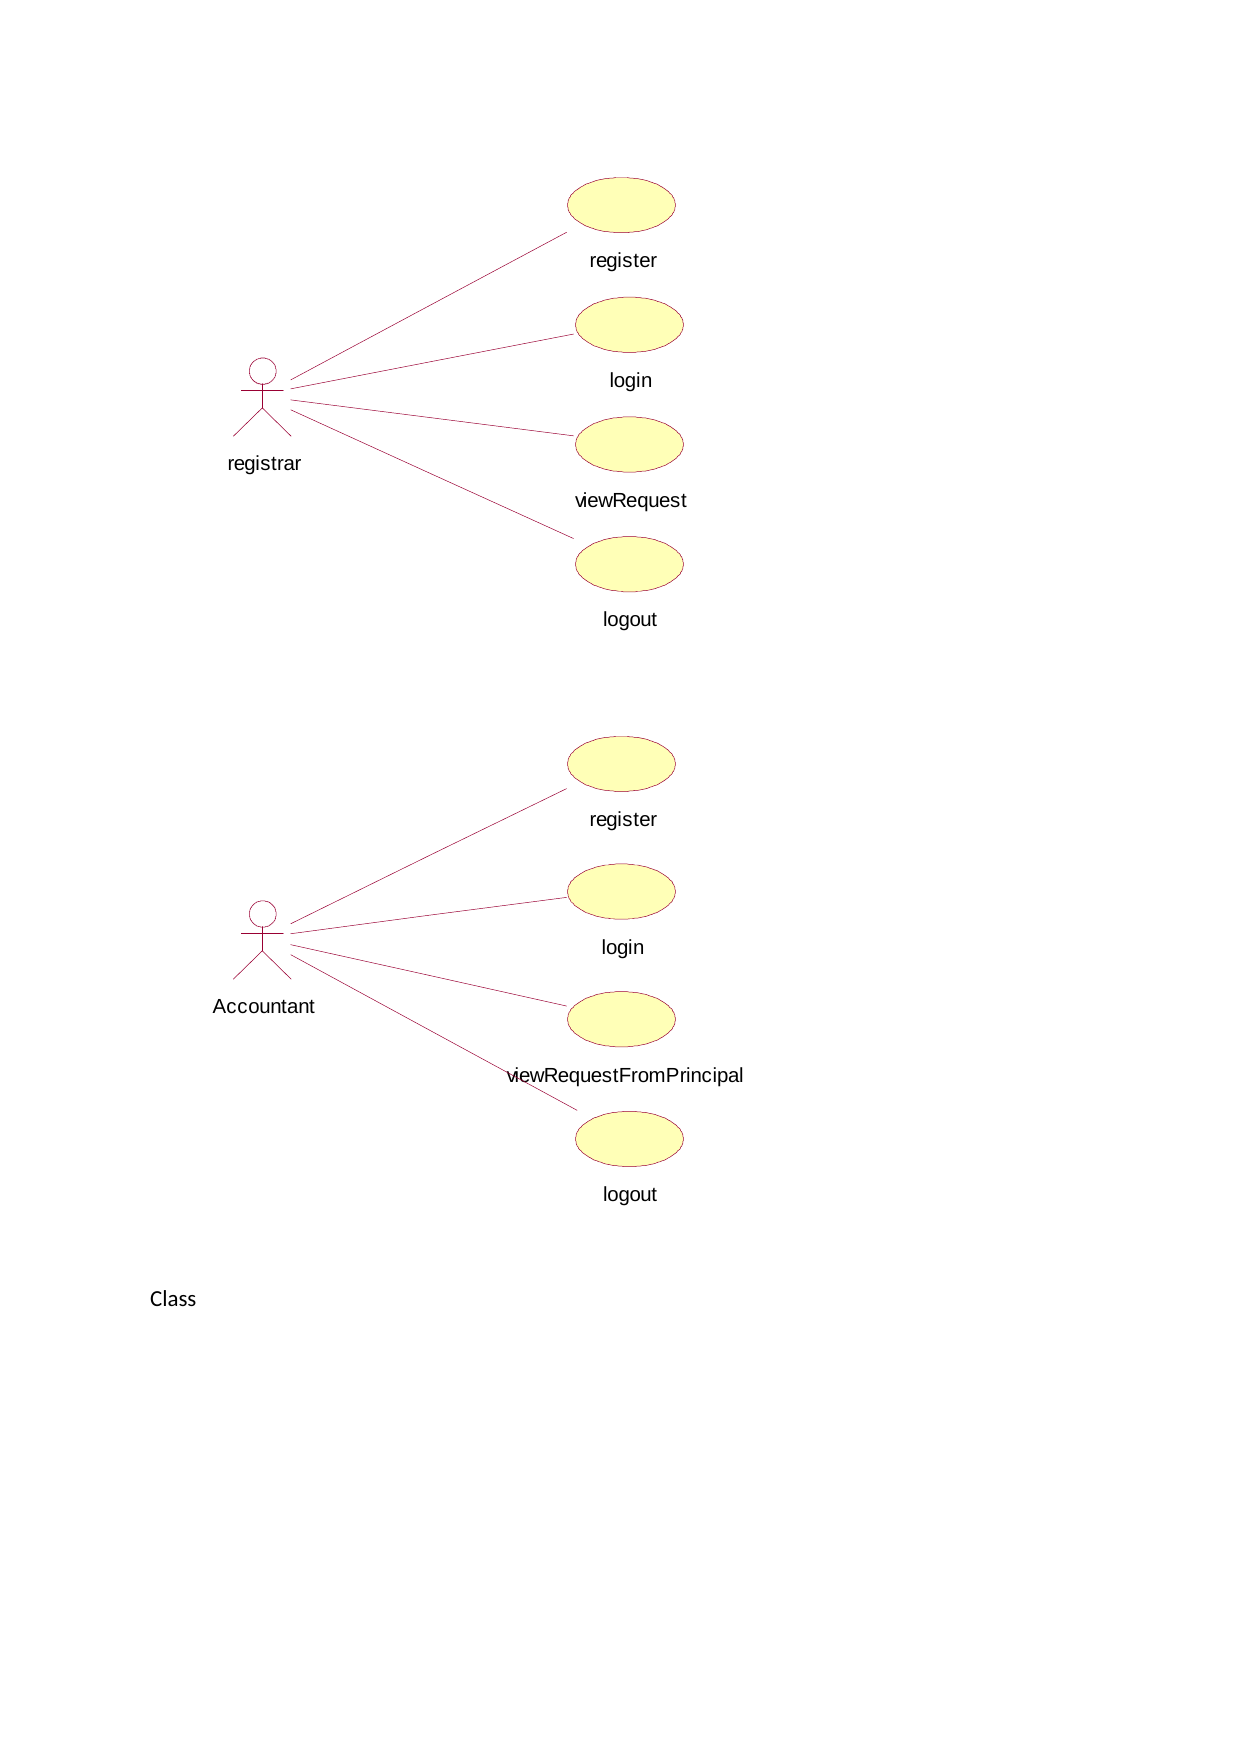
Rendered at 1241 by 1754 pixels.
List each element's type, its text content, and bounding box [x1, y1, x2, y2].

text Class [150, 1284, 1090, 1312]
